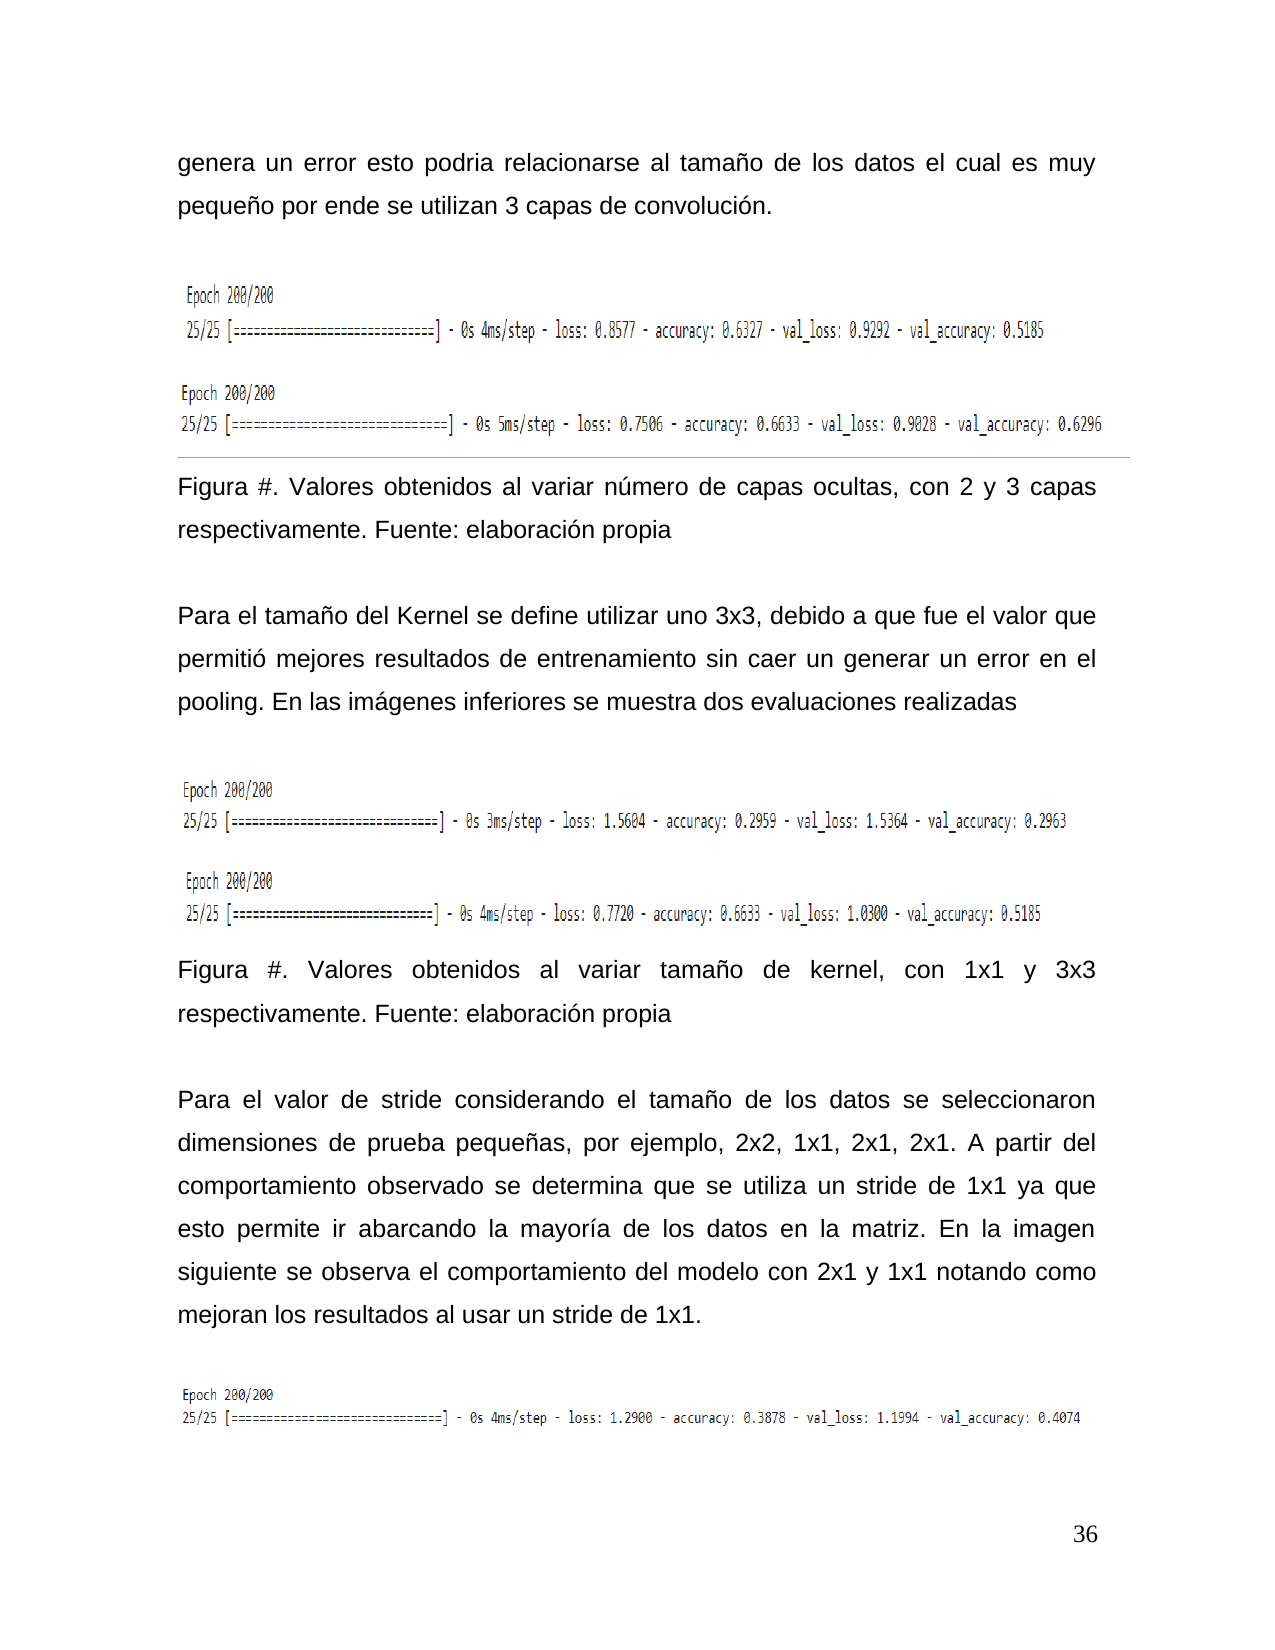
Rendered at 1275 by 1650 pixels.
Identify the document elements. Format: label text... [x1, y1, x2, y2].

picture [177, 861, 1087, 941]
text Figura #. Valores obtenidos al variar número de capas ocultas, con 2 y 3 capas respectivamente. Fuente: elaboración propia [177, 472, 1098, 543]
text Para el tamaño del Kernel se define utilizar uno 3x3, debido a que fue el valor que permitió mejores resultados de entrenamiento sin caer un generar un error en el pooling. En las imágenes inferiores se muestra dos evaluaciones realizadas [177, 601, 1098, 716]
text Para el valor de stride considerando el tamaño de los datos se seleccionaron dimensiones de prueba pequeñas, por ejemplo, 2x2, 1x1, 2x1, 2x1. A partir del comportamiento observado se determina que se utiliza un stride de 1x1 ya que esto permite ir abarcando la mayoría de los datos en la matriz. En la imagen siguiente se observa el comportamiento del modelo con 2x1 y 1x1 notando como mejoran los resultados al usar un stride de 1x1. [177, 1085, 1098, 1329]
picture [177, 382, 1131, 458]
picture [177, 773, 1073, 847]
picture [177, 1386, 1092, 1437]
picture [177, 277, 1103, 368]
text Figura #. Valores obtenidos al variar tamaño de kernel, con 1x1 y 3x3 respectivamente. Fuente: elaboración propia [177, 955, 1098, 1027]
